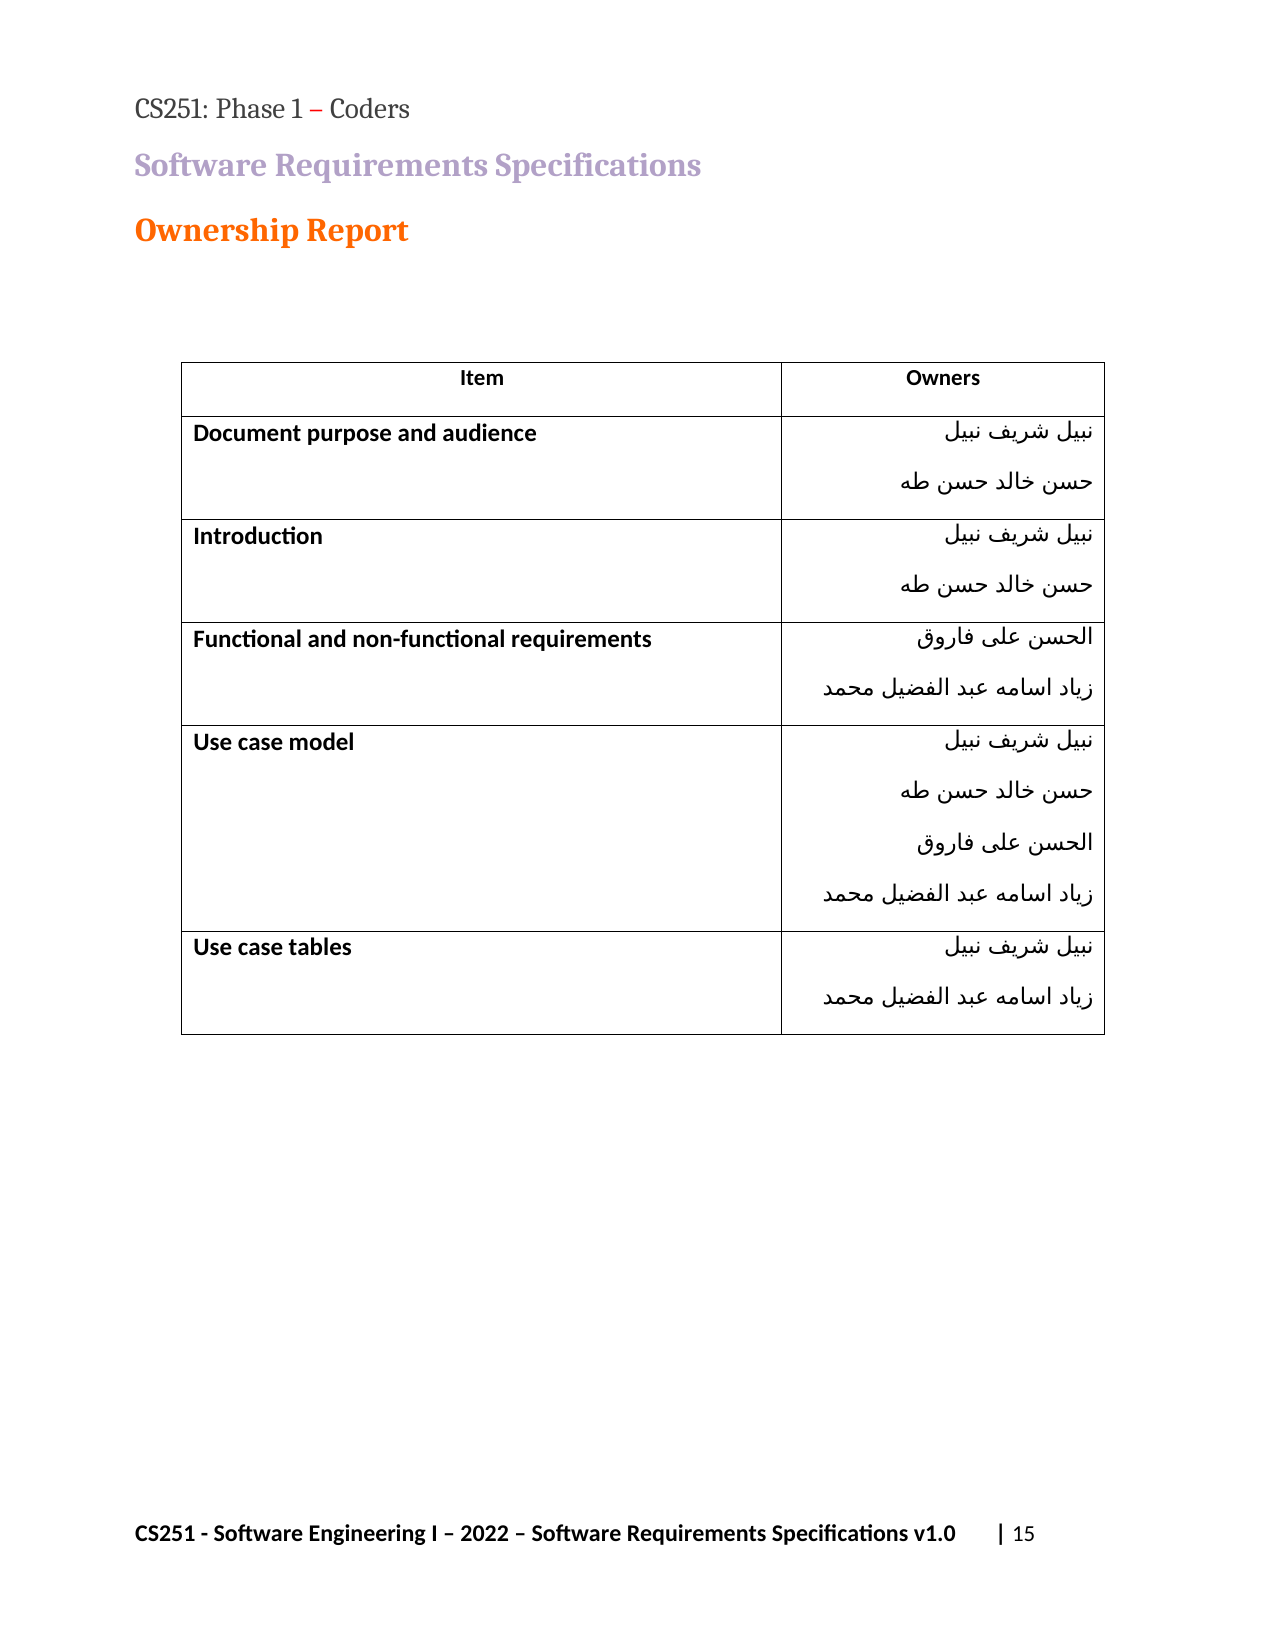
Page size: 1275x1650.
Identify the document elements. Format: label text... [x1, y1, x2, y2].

table_cell Functional and non-functional requirements [182, 623, 781, 725]
table_cell Introduction [182, 520, 781, 622]
table_cell Document purpose and audience [182, 417, 781, 519]
table_cell نبيل شريف نبيل حسن خالد حسن طه [782, 520, 1104, 622]
table_cell نبيل شريف نبيل زياد اسامه عبد الفضيل محمد [782, 932, 1104, 1034]
table_cell Use case model [182, 726, 781, 931]
table_header Owners [782, 363, 1104, 416]
table_cell نبيل شريف نبيل حسن خالد حسن طه الحسن على فاروق زياد اسامه عبد الفضيل محمد [782, 726, 1104, 931]
table_header Item [182, 363, 781, 416]
subtitle Ownership Report [135, 212, 1140, 250]
table_cell Use case tables [182, 932, 781, 1034]
table_cell الحسن على فاروق زياد اسامه عبد الفضيل محمد [782, 623, 1104, 725]
table_cell نبيل شريف نبيل حسن خالد حسن طه [782, 417, 1104, 519]
